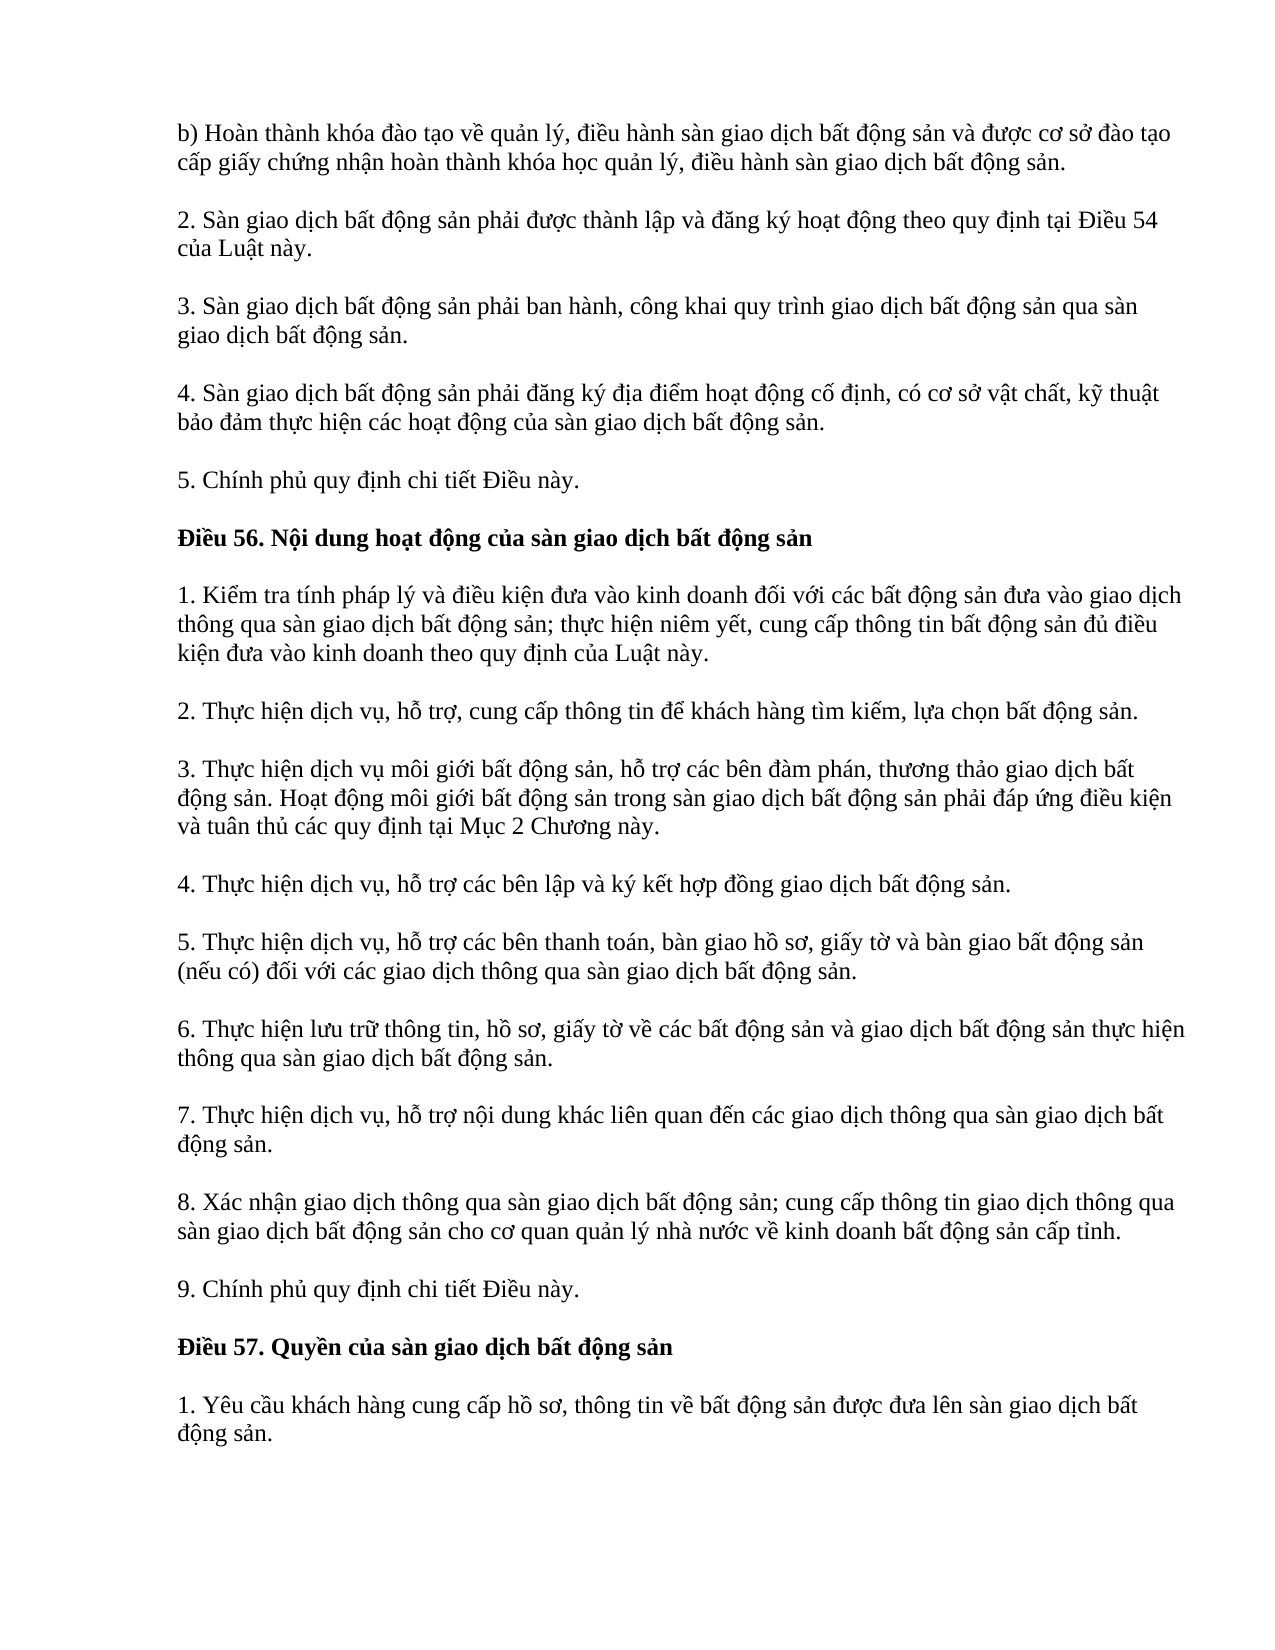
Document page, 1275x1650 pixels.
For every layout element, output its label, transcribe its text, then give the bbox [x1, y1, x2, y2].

text Điều 56. Nội dung hoạt động của sàn giao dịch bất động sản [177, 523, 1186, 551]
text 4. Sàn giao dịch bất động sản phải đăng ký địa điểm hoạt động cố định, có cơ sở vật chất, kỹ thuật bảo đảm thực hiện các hoạt động của sàn giao dịch bất động sản. [177, 378, 1186, 436]
text 4. Thực hiện dịch vụ, hỗ trợ các bên lập và ký kết hợp đồng giao dịch bất động sản. [177, 869, 1186, 898]
text 7. Thực hiện dịch vụ, hỗ trợ nội dung khác liên quan đến các giao dịch thông qua sàn giao dịch bất động sản. [177, 1101, 1186, 1158]
text Điều 57. Quyền của sàn giao dịch bất động sản [177, 1332, 1186, 1361]
text 8. Xác nhận giao dịch thông qua sàn giao dịch bất động sản; cung cấp thông tin giao dịch thông qua sàn giao dịch bất động sản cho cơ quan quản lý nhà nước về kinh doanh bất động sản cấp tỉnh. [177, 1187, 1186, 1245]
text 2. Thực hiện dịch vụ, hỗ trợ, cung cấp thông tin để khách hàng tìm kiếm, lựa chọn bất động sản. [177, 696, 1186, 725]
text 9. Chính phủ quy định chi tiết Điều này. [177, 1274, 1186, 1303]
text 1. Kiểm tra tính pháp lý và điều kiện đưa vào kinh doanh đối với các bất động sản đưa vào giao dịch thông qua sàn giao dịch bất động sản; thực hiện niêm yết, cung cấp thông tin bất động sản đủ điều kiện đưa vào kinh doanh theo quy định của Luật này. [177, 581, 1186, 667]
text 3. Thực hiện dịch vụ môi giới bất động sản, hỗ trợ các bên đàm phán, thương thảo giao dịch bất động sản. Hoạt động môi giới bất động sản trong sàn giao dịch bất động sản phải đáp ứng điều kiện và tuân thủ các quy định tại Mục 2 Chương này. [177, 754, 1186, 840]
text 3. Sàn giao dịch bất động sản phải ban hành, công khai quy trình giao dịch bất động sản qua sàn giao dịch bất động sản. [177, 291, 1186, 349]
text 6. Thực hiện lưu trữ thông tin, hồ sơ, giấy tờ về các bất động sản và giao dịch bất động sản thực hiện thông qua sàn giao dịch bất động sản. [177, 1014, 1186, 1071]
text 1. Yêu cầu khách hàng cung cấp hồ sơ, thông tin về bất động sản được đưa lên sàn giao dịch bất động sản. [177, 1390, 1186, 1447]
text 2. Sàn giao dịch bất động sản phải được thành lập và đăng ký hoạt động theo quy định tại Điều 54 của Luật này. [177, 205, 1186, 262]
text 5. Chính phủ quy định chi tiết Điều này. [177, 465, 1186, 493]
text 5. Thực hiện dịch vụ, hỗ trợ các bên thanh toán, bàn giao hồ sơ, giấy tờ và bàn giao bất động sản (nếu có) đối với các giao dịch thông qua sàn giao dịch bất động sản. [177, 927, 1186, 985]
text b) Hoàn thành khóa đào tạo về quản lý, điều hành sàn giao dịch bất động sản và được cơ sở đào tạo cấp giấy chứng nhận hoàn thành khóa học quản lý, điều hành sàn giao dịch bất động sản. [177, 118, 1186, 176]
